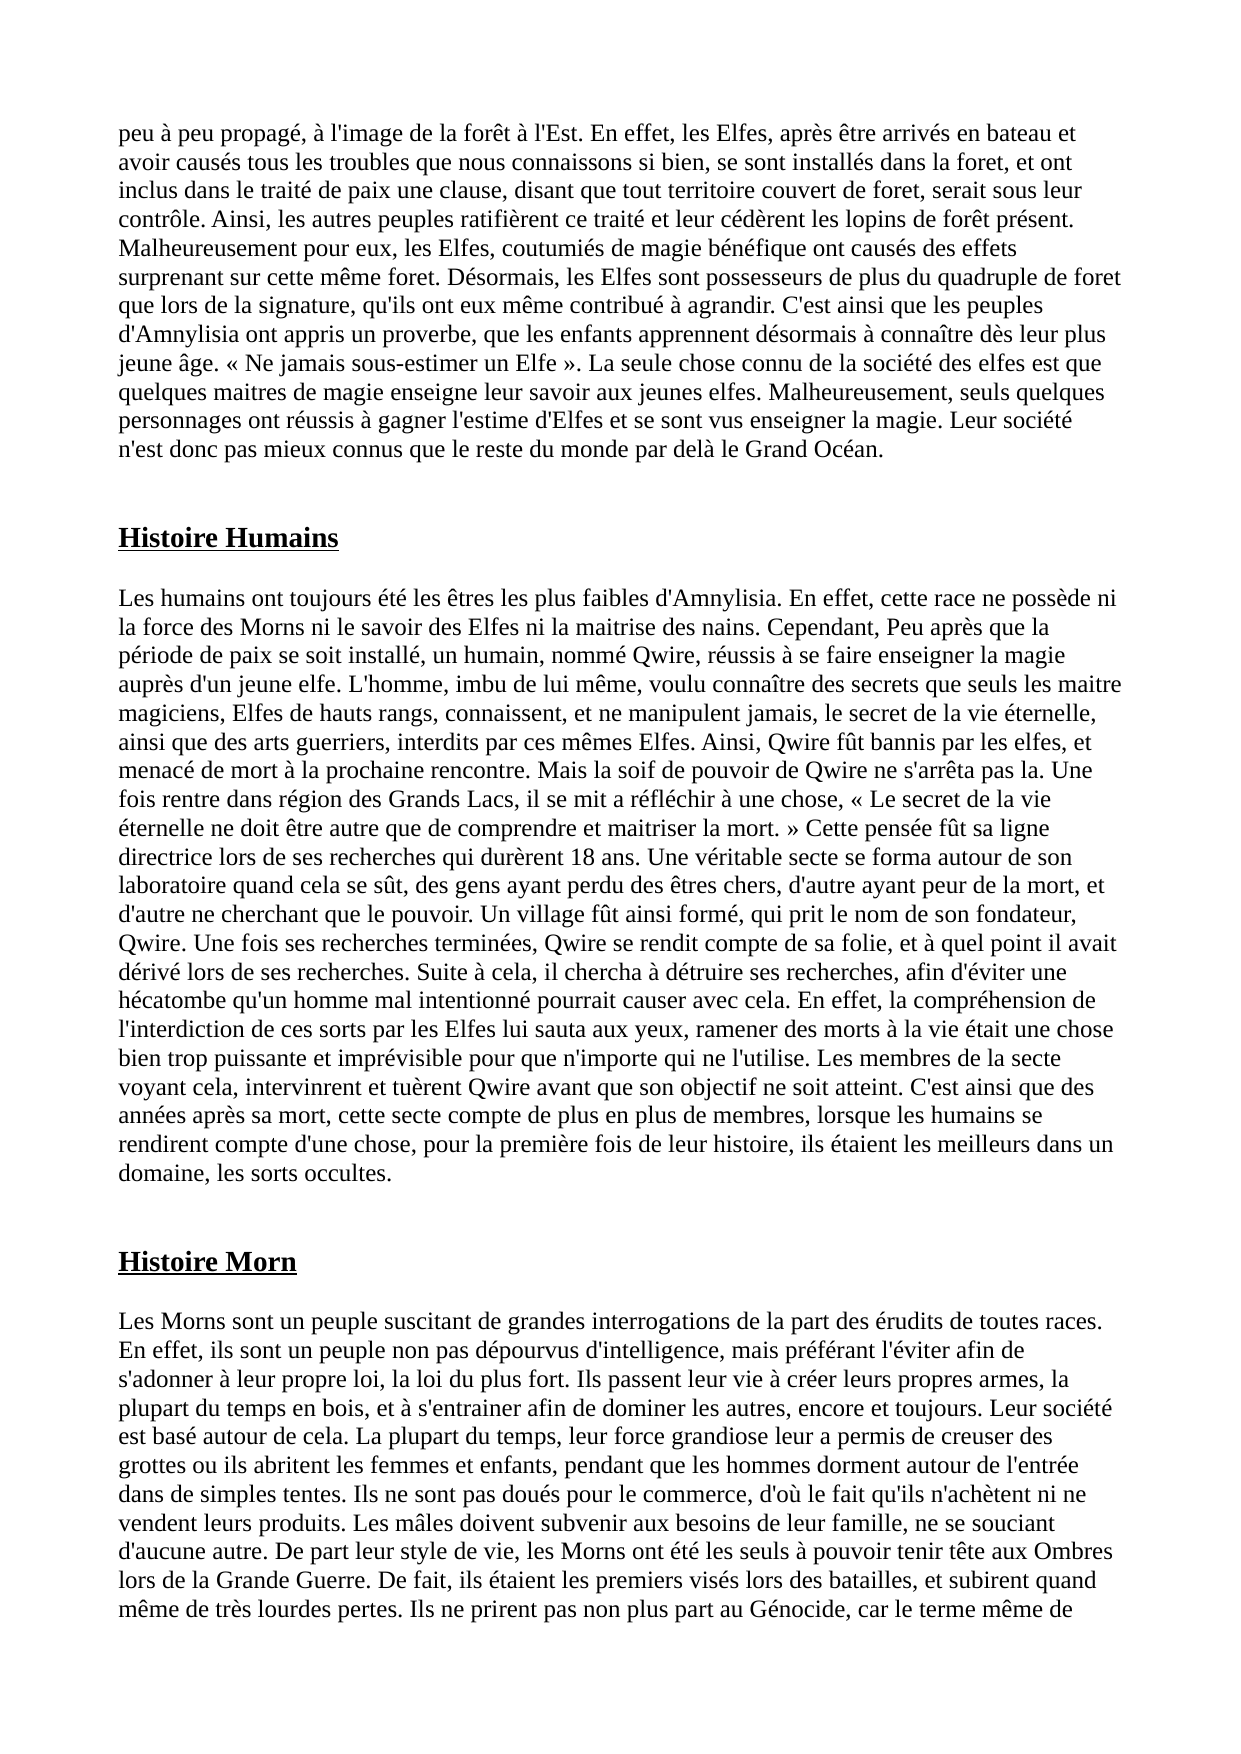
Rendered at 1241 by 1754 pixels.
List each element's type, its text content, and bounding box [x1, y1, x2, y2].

text Histoire Morn [118, 1244, 1122, 1278]
text Histoire Humains [118, 521, 1122, 554]
text Les humains ont toujours été les êtres les plus faibles d'Amnylisia. En effet, cette race ne possède ni la force des Morns ni le savoir des Elfes ni la maitrise des nains. Cependant, Peu après que la période de paix se soit installé, un humain, nommé Qwire, réussis à se faire enseigner la magie auprès d'un jeune elfe. L'homme, imbu de lui même, voulu connaître des secrets que seuls les maitre magiciens, Elfes de hauts rangs, connaissent, et ne manipulent jamais, le secret de la vie éternelle, ainsi que des arts guerriers, interdits par ces mêmes Elfes. Ainsi, Qwire fût bannis par les elfes, et menacé de mort à la prochaine rencontre. Mais la soif de pouvoir de Qwire ne s'arrêta pas la. Une fois rentre dans région des Grands Lacs, il se mit a réfléchir à une chose, « Le secret de la vie éternelle ne doit être autre que de comprendre et maitriser la mort. » Cette pensée fût sa ligne directrice lors de ses recherches qui durèrent 18 ans. Une véritable secte se forma autour de son laboratoire quand cela se sût, des gens ayant perdu des êtres chers, d'autre ayant peur de la mort, et d'autre ne cherchant que le pouvoir. Un village fût ainsi formé, qui prit le nom de son fondateur, Qwire. Une fois ses recherches terminées, Qwire se rendit compte de sa folie, et à quel point il avait dérivé lors de ses recherches. Suite à cela, il chercha à détruire ses recherches, afin d'éviter une hécatombe qu'un homme mal intentionné pourrait causer avec cela. En effet, la compréhension de l'interdiction de ces sorts par les Elfes lui sauta aux yeux, ramener des morts à la vie était une chose bien trop puissante et imprévisible pour que n'importe qui ne l'utilise. Les membres de la secte voyant cela, intervinrent et tuèrent Qwire avant que son objectif ne soit atteint. C'est ainsi que des années après sa mort, cette secte compte de plus en plus de membres, lorsque les humains se rendirent compte d'une chose, pour la première fois de leur histoire, ils étaient les meilleurs dans un domaine, les sorts occultes. [118, 583, 1122, 1187]
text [118, 118, 1122, 463]
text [118, 1306, 1122, 1623]
